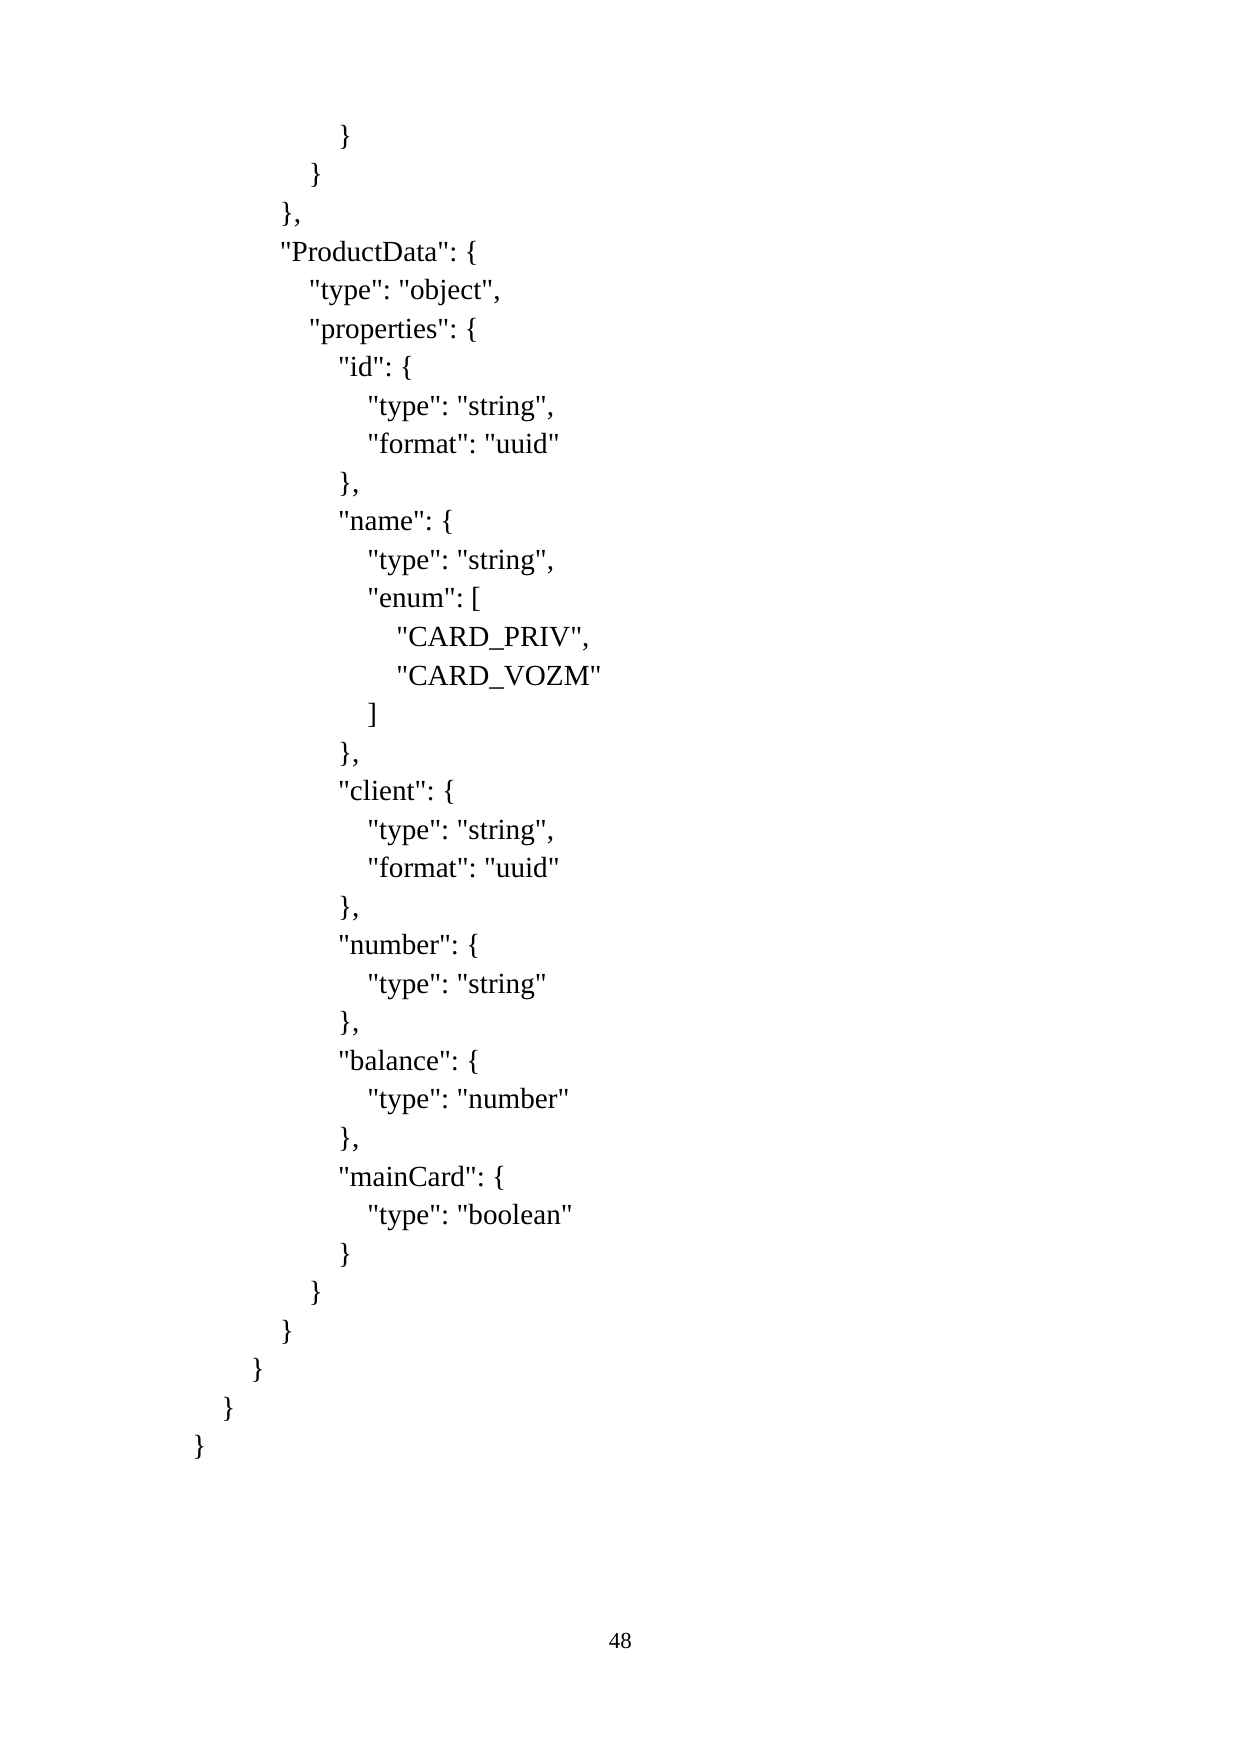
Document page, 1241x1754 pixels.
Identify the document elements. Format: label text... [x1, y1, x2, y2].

text "type": "string" [118, 966, 1122, 999]
text "CARD_VOZM" [118, 658, 1122, 691]
text "format": "uuid" [118, 850, 1122, 884]
text "type": "number" [118, 1082, 1122, 1115]
text }, [118, 195, 1122, 229]
text "type": "object", [118, 272, 1122, 306]
text } [118, 1351, 1122, 1385]
text "type": "boolean" [118, 1197, 1122, 1231]
text }, [118, 1120, 1122, 1154]
text "balance": { [118, 1043, 1122, 1077]
text "properties": { [118, 311, 1122, 344]
text } [118, 157, 1122, 190]
text } [118, 1313, 1122, 1346]
text } [118, 1274, 1122, 1308]
text "mainCard": { [118, 1159, 1122, 1192]
text "format": "uuid" [118, 426, 1122, 460]
text "number": { [118, 927, 1122, 961]
text "type": "string", [118, 388, 1122, 421]
text } [118, 1428, 1122, 1462]
text }, [118, 1004, 1122, 1038]
text "client": { [118, 773, 1122, 807]
text "type": "string", [118, 542, 1122, 576]
text } [118, 1390, 1122, 1423]
text "id": { [118, 349, 1122, 383]
text } [118, 1236, 1122, 1269]
text "CARD_PRIV", [118, 619, 1122, 653]
text "name": { [118, 503, 1122, 537]
text }, [118, 465, 1122, 498]
text }, [118, 735, 1122, 768]
text "enum": [ [118, 581, 1122, 614]
text ] [118, 696, 1122, 730]
text } [118, 118, 1122, 152]
text "type": "string", [118, 812, 1122, 845]
text }, [118, 889, 1122, 922]
text "ProductData": { [118, 234, 1122, 267]
